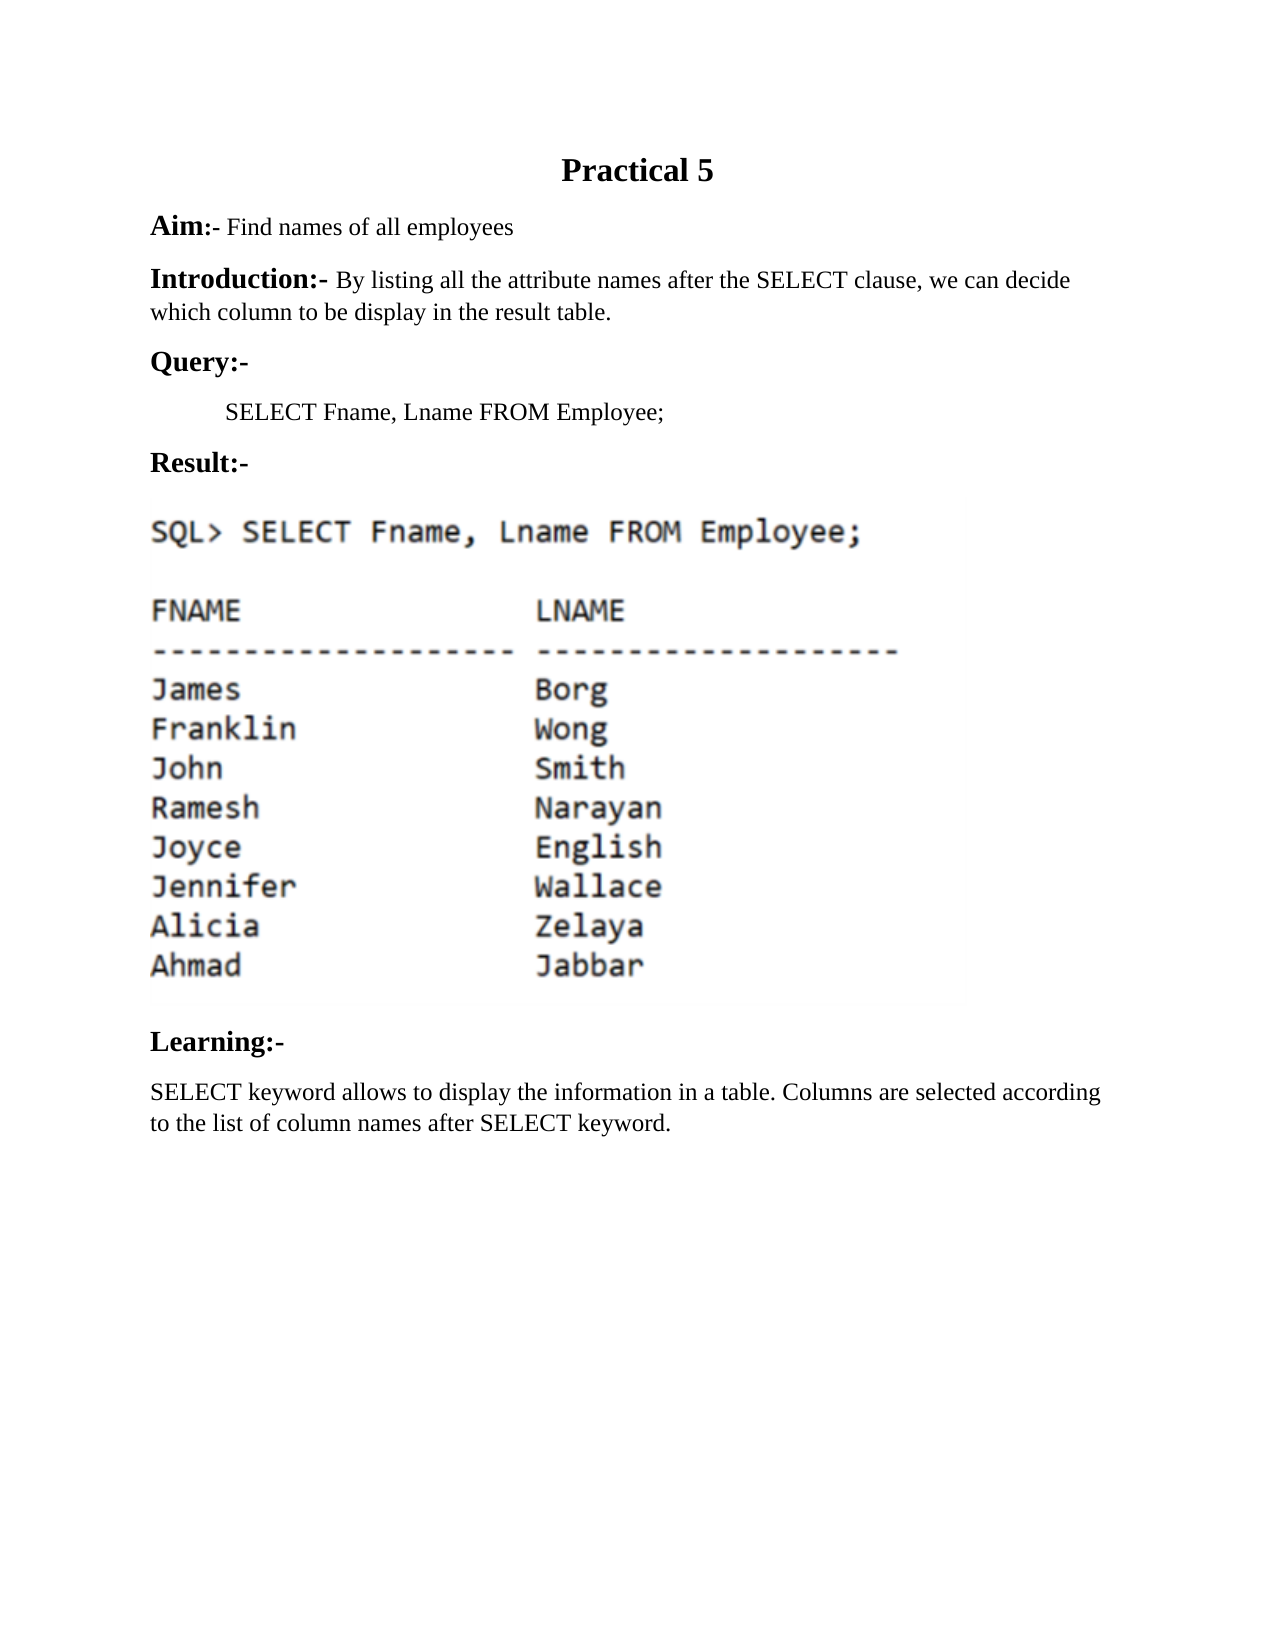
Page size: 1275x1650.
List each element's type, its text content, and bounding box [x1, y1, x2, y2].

text Learning:- [150, 1024, 1125, 1058]
picture [150, 497, 968, 1006]
text Introduction:- By listing all the attribute names after the SELECT clause, we can decide which column to be display in the result table. [150, 261, 1125, 325]
text Query:- [150, 344, 1125, 378]
text Result:- [150, 445, 1125, 478]
text SELECT keyword allows to display the information in a table. Columns are selected according to the list of column names after SELECT keyword. [150, 1077, 1125, 1137]
text Practical 5 [150, 150, 1125, 188]
text Aim:- Find names of all employees [150, 208, 1125, 242]
text SELECT Fname, Lname FROM Employee; [150, 397, 1125, 426]
